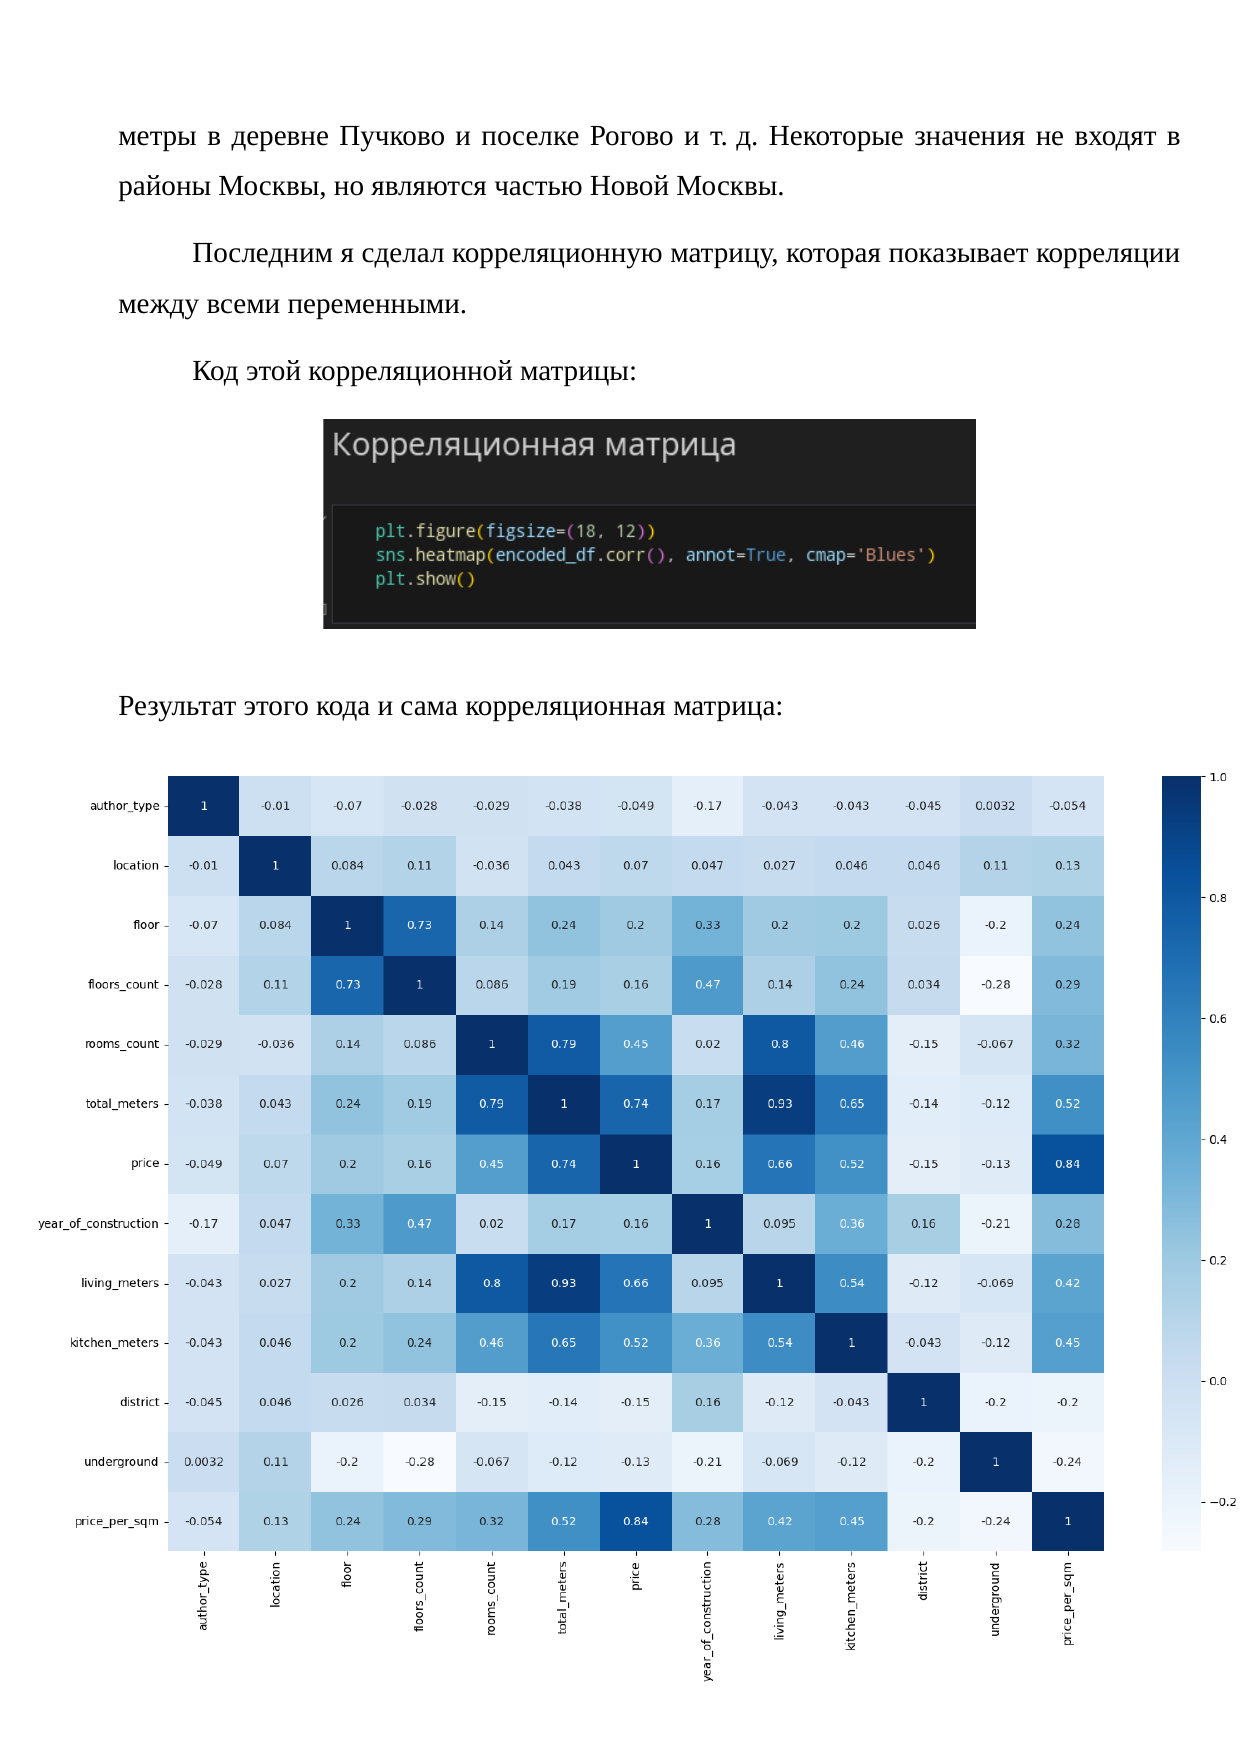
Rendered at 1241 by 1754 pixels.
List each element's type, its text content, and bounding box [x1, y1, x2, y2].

text Код этой корреляционной матрицы: [118, 353, 1181, 386]
picture [323, 419, 976, 629]
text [118, 118, 1181, 202]
text Последним я сделал корреляционную матрицу, которая показывает корреляции между всеми переменными. [118, 235, 1181, 319]
text Результат этого кода и сама корреляционная матрица: [118, 688, 1181, 721]
picture [30, 766, 1240, 1686]
